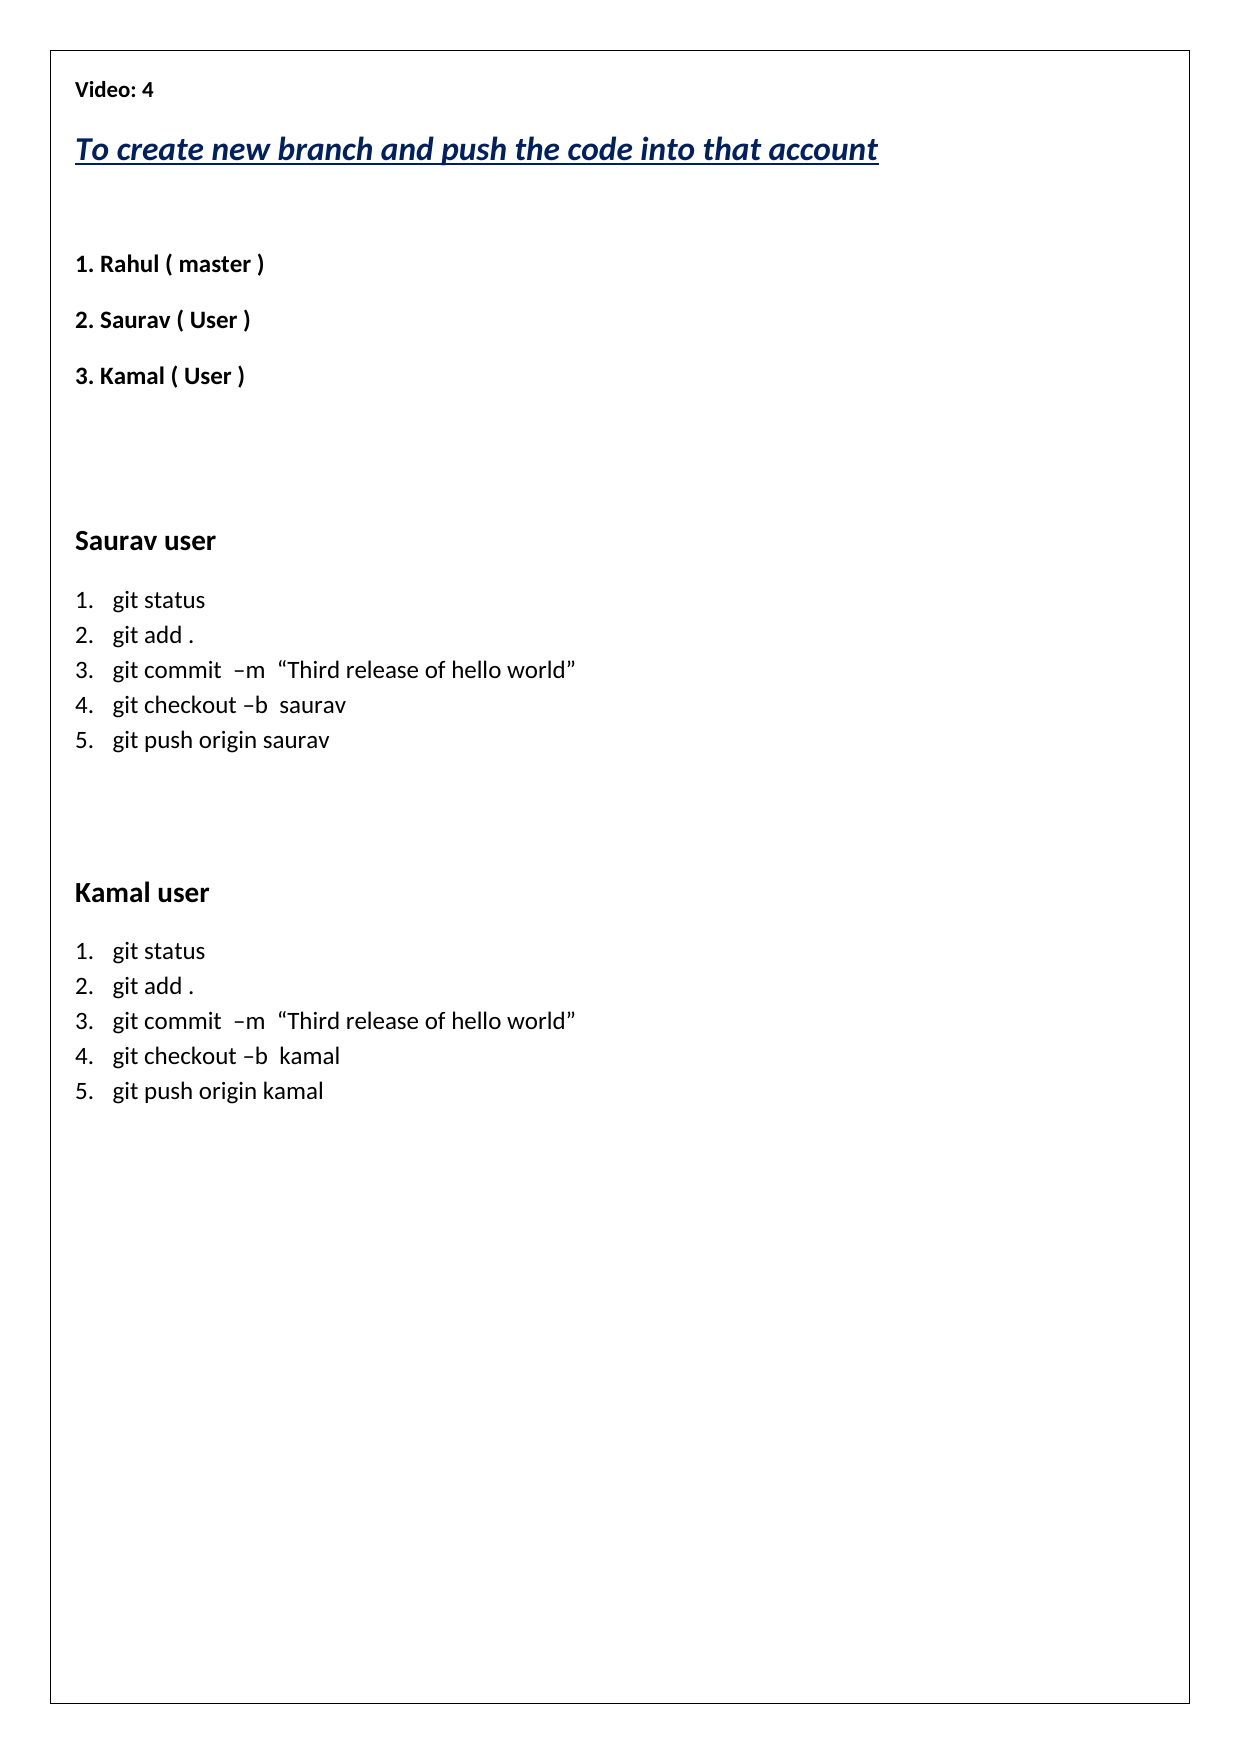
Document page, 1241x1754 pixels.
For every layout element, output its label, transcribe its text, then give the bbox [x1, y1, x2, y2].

text 1. Rahul ( master ) [75, 249, 1165, 279]
list git checkout –b saurav [75, 689, 1165, 719]
text Saurav user [75, 522, 1165, 558]
list git status [75, 936, 1165, 966]
list git add . [75, 971, 1165, 1001]
list git commit –m “Third release of hello world” [75, 654, 1165, 684]
list git status [75, 584, 1165, 614]
text To create new branch and push the code into that account [75, 128, 1165, 169]
text Video: 4 [75, 75, 1165, 103]
list git push origin kamal [75, 1076, 1165, 1106]
text Kamal user [75, 874, 1165, 909]
list git checkout –b kamal [75, 1041, 1165, 1071]
text 2. Saurav ( User ) [75, 304, 1165, 335]
text 3. Kamal ( User ) [75, 360, 1165, 391]
list git commit –m “Third release of hello world” [75, 1006, 1165, 1036]
list git push origin saurav [75, 724, 1165, 754]
list git add . [75, 619, 1165, 649]
